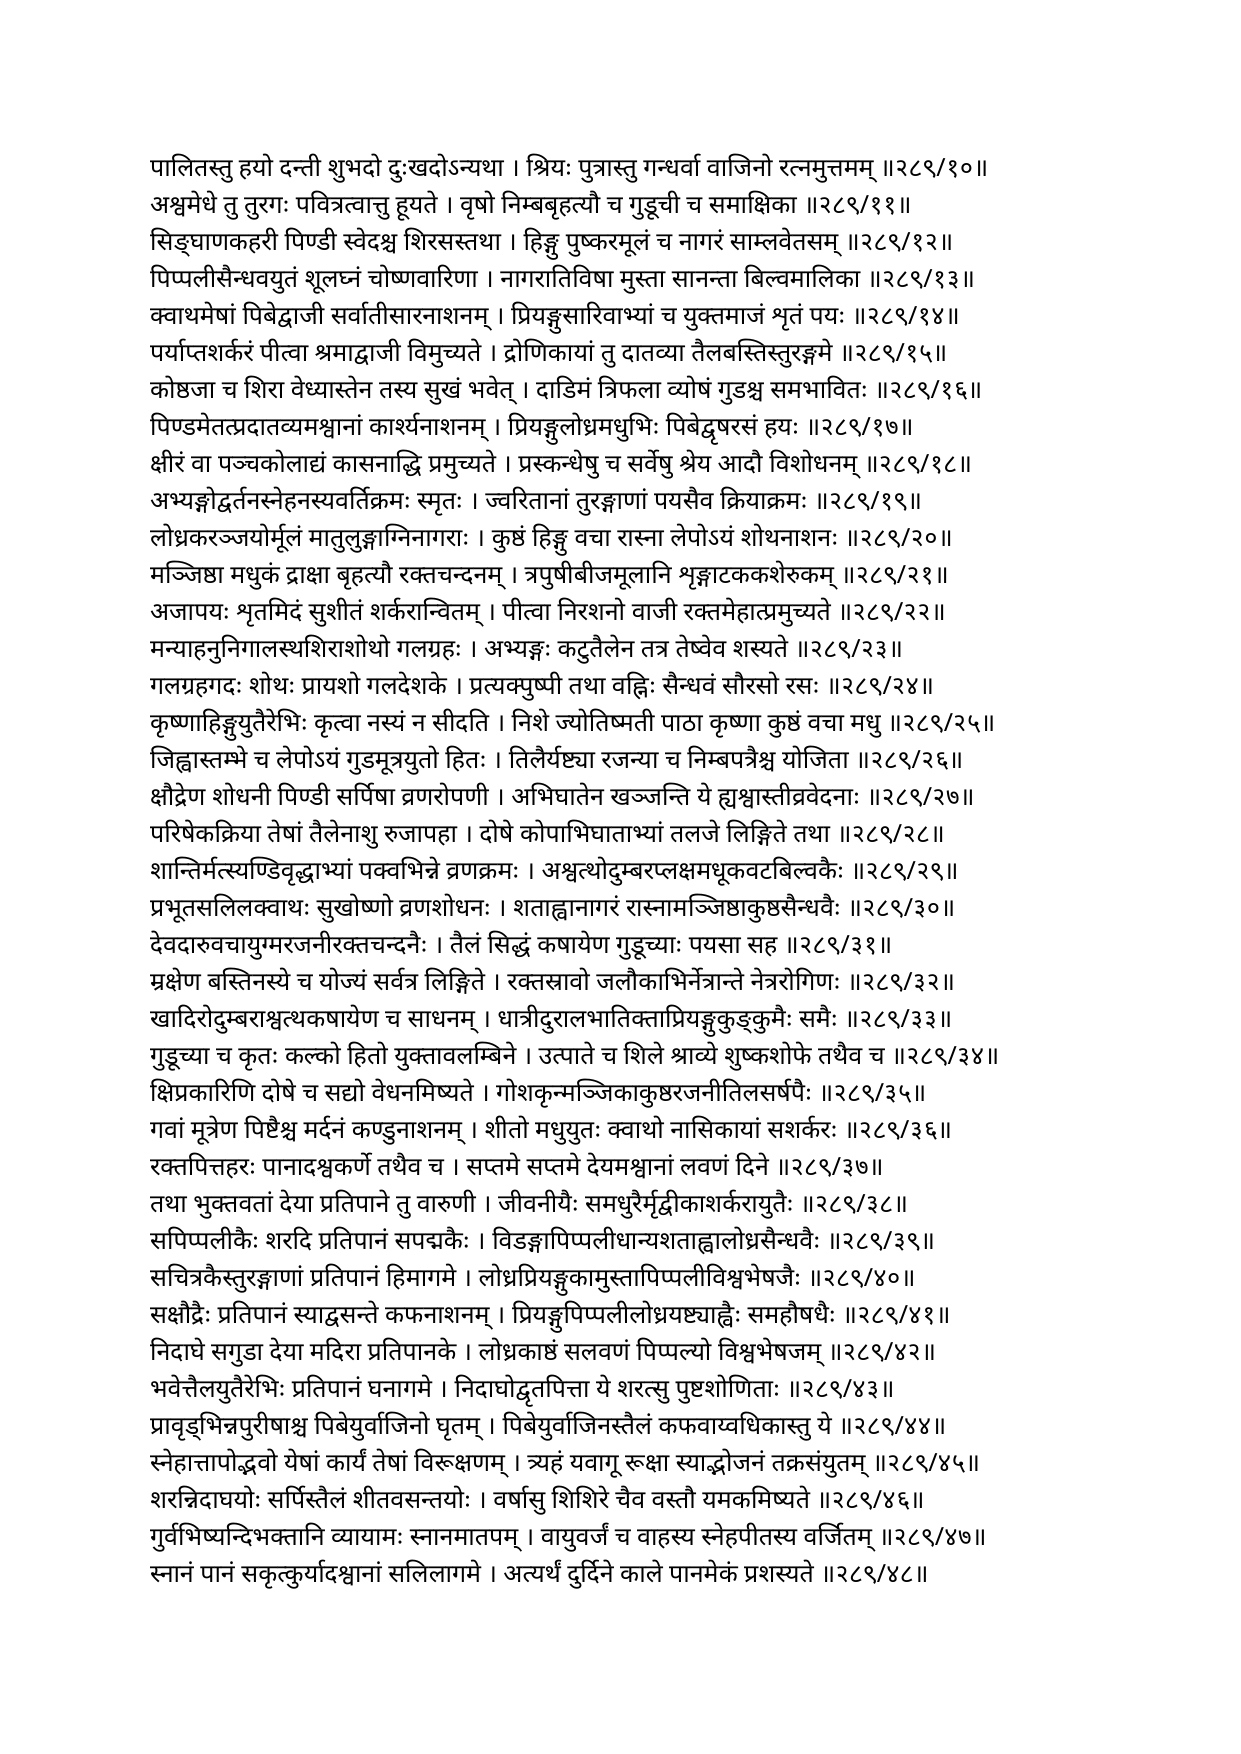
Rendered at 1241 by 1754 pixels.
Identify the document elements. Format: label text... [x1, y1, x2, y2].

text अजापयः शृतमिदं सुशीतं शर्करान्वितम् । पीत्वा निरशनो वाजी रक्तमेहात्प्रमुच्यते ॥२८९/२२॥ [150, 594, 1090, 631]
text रक्तपित्तहरः पानादश्वकर्णे तथैव च । सप्तमे सप्तमे देयमश्वानां लवणं दिने ॥२८९/३७॥ [150, 1148, 1090, 1185]
text लोध्रकरञ्जयोर्मूलं मातुलुङ्गाग्निनागराः । कुष्ठं हिङ्गु वचा रास्ना लेपोऽयं शोथनाशनः ॥२८९/२०॥ [150, 520, 1090, 557]
text अश्वमेधे तु तुरगः पवित्रत्वात्तु हूयते । वृषो निम्बबृहत्यौ च गुडूची च समाक्षिका ॥२८९/११॥ [150, 187, 1090, 224]
text भवेत्तैलयुतैरेभिः प्रतिपानं घनागमे । निदाघोद्वृतपित्ता ये शरत्सु पुष्टशोणिताः ॥२८९/४३॥ [150, 1370, 1090, 1407]
text मञ्जिष्ठा मधुकं द्राक्षा बृहत्यौ रक्तचन्दनम् । त्रपुषीबीजमूलानि शृङ्गाटककशेरुकम् ॥२८९/२१॥ [150, 557, 1090, 594]
text गवां मूत्रेण पिष्टैश्च मर्दनं कण्डुनाशनम् । शीतो मधुयुतः क्वाथो नासिकायां सशर्करः ॥२८९/३६॥ [150, 1111, 1090, 1148]
text अभ्यङ्गोद्वर्तनस्नेहनस्यवर्तिक्रमः स्मृतः । ज्वरितानां तुरङ्गाणां पयसैव क्रियाक्रमः ॥२८९/१९॥ [150, 483, 1090, 520]
text देवदारुवचायुग्मरजनीरक्तचन्दनैः । तैलं सिद्धं कषायेण गुडूच्याः पयसा सह ॥२८९/३१॥ [150, 927, 1090, 963]
text जिह्वास्तम्भे च लेपोऽयं गुडमूत्रयुतो हितः । तिलैर्यष्ट्या रजन्या च निम्बपत्रैश्च योजिता ॥२८९/२६॥ [150, 742, 1090, 779]
text गलग्रहगदः शोथः प्रायशो गलदेशके । प्रत्यक्पुष्पी तथा वह्निः सैन्धवं सौरसो रसः ॥२८९/२४॥ [150, 668, 1090, 705]
text तथा भुक्तवतां देया प्रतिपाने तु वारुणी । जीवनीयैः समधुरैर्मृद्वीकाशर्करायुतैः ॥२८९/३८॥ [150, 1185, 1090, 1222]
text गुर्वभिष्यन्दिभक्तानि व्यायामः स्नानमातपम् । वायुवर्जं च वाहस्य स्नेहपीतस्य वर्जितम् ॥२८९/४७॥ [150, 1518, 1090, 1555]
text निदाघे सगुडा देया मदिरा प्रतिपानके । लोध्रकाष्ठं सलवणं पिप्पल्यो विश्वभेषजम् ॥२८९/४२॥ [150, 1333, 1090, 1370]
text सिङ्घाणकहरी पिण्डी स्वेदश्च शिरसस्तथा । हिङ्गु पुष्करमूलं च नागरं साम्लवेतसम् ॥२८९/१२॥ [150, 224, 1090, 261]
text प्रभूतसलिलक्वाथः सुखोष्णो व्रणशोधनः । शताह्वानागरं रास्नामञ्जिष्ठाकुष्ठसैन्धवैः ॥२८९/३०॥ [150, 889, 1090, 927]
text म्रक्षेण बस्तिनस्ये च योज्यं सर्वत्र लिङ्गिते । रक्तस्रावो जलौकाभिर्नेत्रान्ते नेत्ररोगिणः ॥२८९/३२॥ [150, 963, 1090, 1001]
text पिप्पलीसैन्धवयुतं शूलघ्नं चोष्णवारिणा । नागरातिविषा मुस्ता सानन्ता बिल्वमालिका ॥२८९/१३॥ [150, 261, 1090, 298]
text प्रावृड्भिन्नपुरीषाश्च पिबेयुर्वाजिनो घृतम् । पिबेयुर्वाजिनस्तैलं कफवाय्वधिकास्तु ये ॥२८९/४४॥ [150, 1407, 1090, 1444]
text मन्याहनुनिगालस्थशिराशोथो गलग्रहः । अभ्यङ्गः कटुतैलेन तत्र तेष्वेव शस्यते ॥२८९/२३॥ [150, 631, 1090, 668]
text क्वाथमेषां पिबेद्वाजी सर्वातीसारनाशनम् । प्रियङ्गुसारिवाभ्यां च युक्तमाजं शृतं पयः ॥२८९/१४॥ [150, 298, 1090, 335]
text पालितस्तु हयो दन्ती शुभदो दुःखदोऽन्यथा । श्रियः पुत्रास्तु गन्धर्वा वाजिनो रत्नमुत्तमम् ॥२८९/१०॥ [150, 150, 1090, 187]
text पिण्डमेतत्प्रदातव्यमश्वानां कार्श्यनाशनम् । प्रियङ्गुलोध्रमधुभिः पिबेद्वृषरसं हयः ॥२८९/१७॥ [150, 409, 1090, 446]
text शान्तिर्मत्स्यण्डिवृद्धाभ्यां पक्वभिन्ने व्रणक्रमः । अश्वत्थोदुम्बरप्लक्षमधूकवटबिल्वकैः ॥२८९/२९॥ [150, 853, 1090, 889]
text स्नेहात्तापोद्भवो येषां कार्यं तेषां विरूक्षणम् । त्र्यहं यवागू रूक्षा स्याद्भोजनं तक्रसंयुतम् ॥२८९/४५॥ [150, 1444, 1090, 1481]
text खादिरोदुम्बराश्वत्थकषायेण च साधनम् । धात्रीदुरालभातिक्ताप्रियङ्गुकुङ्कुमैः समैः ॥२८९/३३॥ [150, 1001, 1090, 1037]
text परिषेकक्रिया तेषां तैलेनाशु रुजापहा । दोषे कोपाभिघाताभ्यां तलजे लिङ्गिते तथा ॥२८९/२८॥ [150, 816, 1090, 853]
text सपिप्पलीकैः शरदि प्रतिपानं सपद्मकैः । विडङ्गापिप्पलीधान्यशताह्वालोध्रसैन्धवैः ॥२८९/३९॥ [150, 1222, 1090, 1259]
text स्नानं पानं सकृत्कुर्यादश्वानां सलिलागमे । अत्यर्थं दुर्दिने काले पानमेकं प्रशस्यते ॥२८९/४८॥ [150, 1555, 1090, 1592]
text सचित्रकैस्तुरङ्गाणां प्रतिपानं हिमागमे । लोध्रप्रियङ्गुकामुस्तापिप्पलीविश्वभेषजैः ॥२८९/४०॥ [150, 1259, 1090, 1296]
text कृष्णाहिङ्गुयुतैरेभिः कृत्वा नस्यं न सीदति । निशे ज्योतिष्मती पाठा कृष्णा कुष्ठं वचा मधु ॥२८९/२५॥ [150, 705, 1090, 742]
text क्षिप्रकारिणि दोषे च सद्यो वेधनमिष्यते । गोशकृन्मञ्जिकाकुष्ठरजनीतिलसर्षपैः ॥२८९/३५॥ [150, 1074, 1090, 1111]
text शरन्निदाघयोः सर्पिस्तैलं शीतवसन्तयोः । वर्षासु शिशिरे चैव वस्तौ यमकमिष्यते ॥२८९/४६॥ [150, 1481, 1090, 1518]
text क्षौद्रेण शोधनी पिण्डी सर्पिषा व्रणरोपणी । अभिघातेन खञ्जन्ति ये ह्यश्वास्तीव्रवेदनाः ॥२८९/२७॥ [150, 779, 1090, 816]
text क्षीरं वा पञ्चकोलाद्यं कासनाद्धि प्रमुच्यते । प्रस्कन्धेषु च सर्वेषु श्रेय आदौ विशोधनम् ॥२८९/१८॥ [150, 446, 1090, 483]
text सक्षौद्रैः प्रतिपानं स्याद्वसन्ते कफनाशनम् । प्रियङ्गुपिप्पलीलोध्रयष्ट्याह्वैः समहौषधैः ॥२८९/४१॥ [150, 1296, 1090, 1333]
text कोष्ठजा च शिरा वेध्यास्तेन तस्य सुखं भवेत् । दाडिमं त्रिफला व्योषं गुडश्च समभावितः ॥२८९/१६॥ [150, 372, 1090, 409]
text गुडूच्या च कृतः कल्को हितो युक्तावलम्बिने । उत्पाते च शिले श्राव्ये शुष्कशोफे तथैव च ॥२८९/३४॥ [150, 1037, 1090, 1074]
text पर्याप्तशर्करं पीत्वा श्रमाद्वाजी विमुच्यते । द्रोणिकायां तु दातव्या तैलबस्तिस्तुरङ्गमे ॥२८९/१५॥ [150, 335, 1090, 372]
